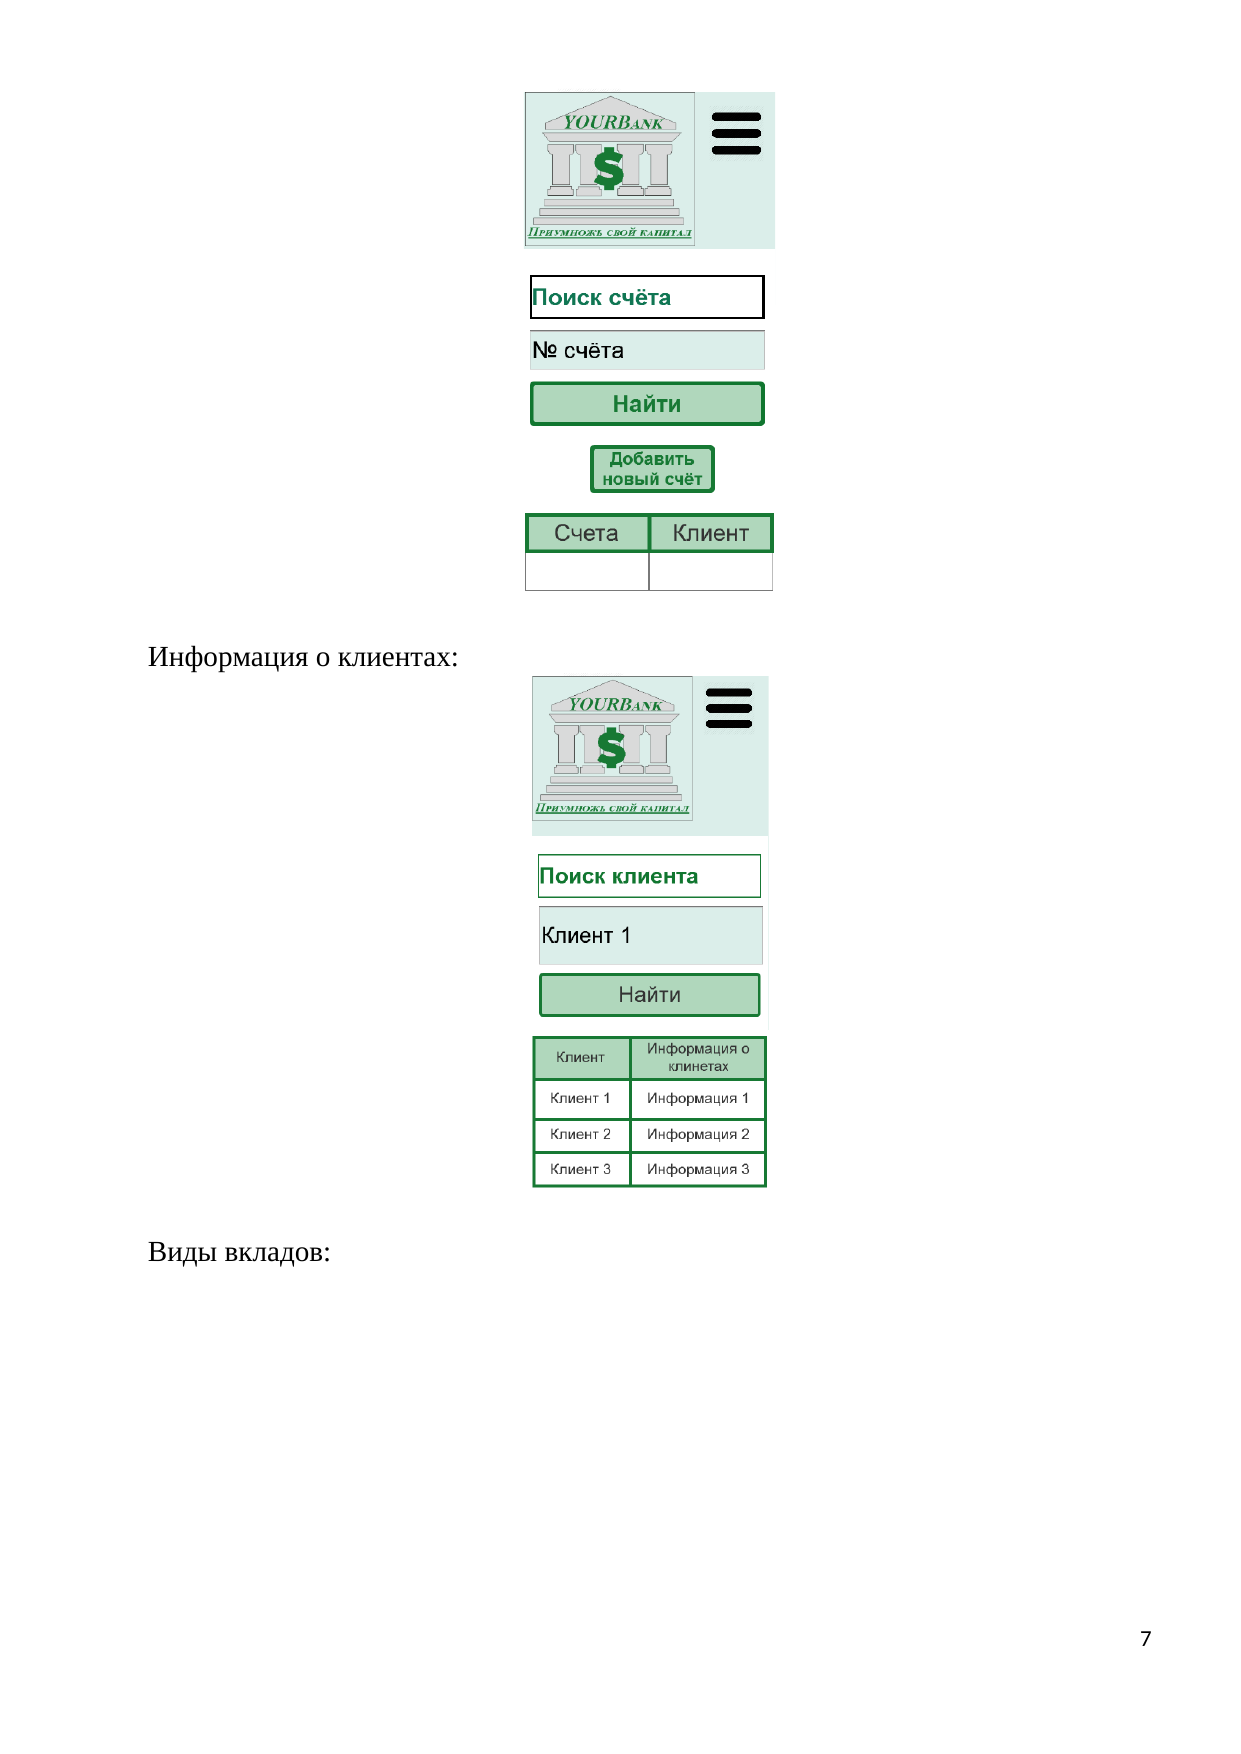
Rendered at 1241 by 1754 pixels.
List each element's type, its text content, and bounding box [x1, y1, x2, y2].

picture [530, 673, 769, 1234]
picture [523, 88, 776, 640]
text Виды вкладов: [148, 1234, 1152, 1268]
text Информация о клиентах: [148, 639, 1152, 673]
